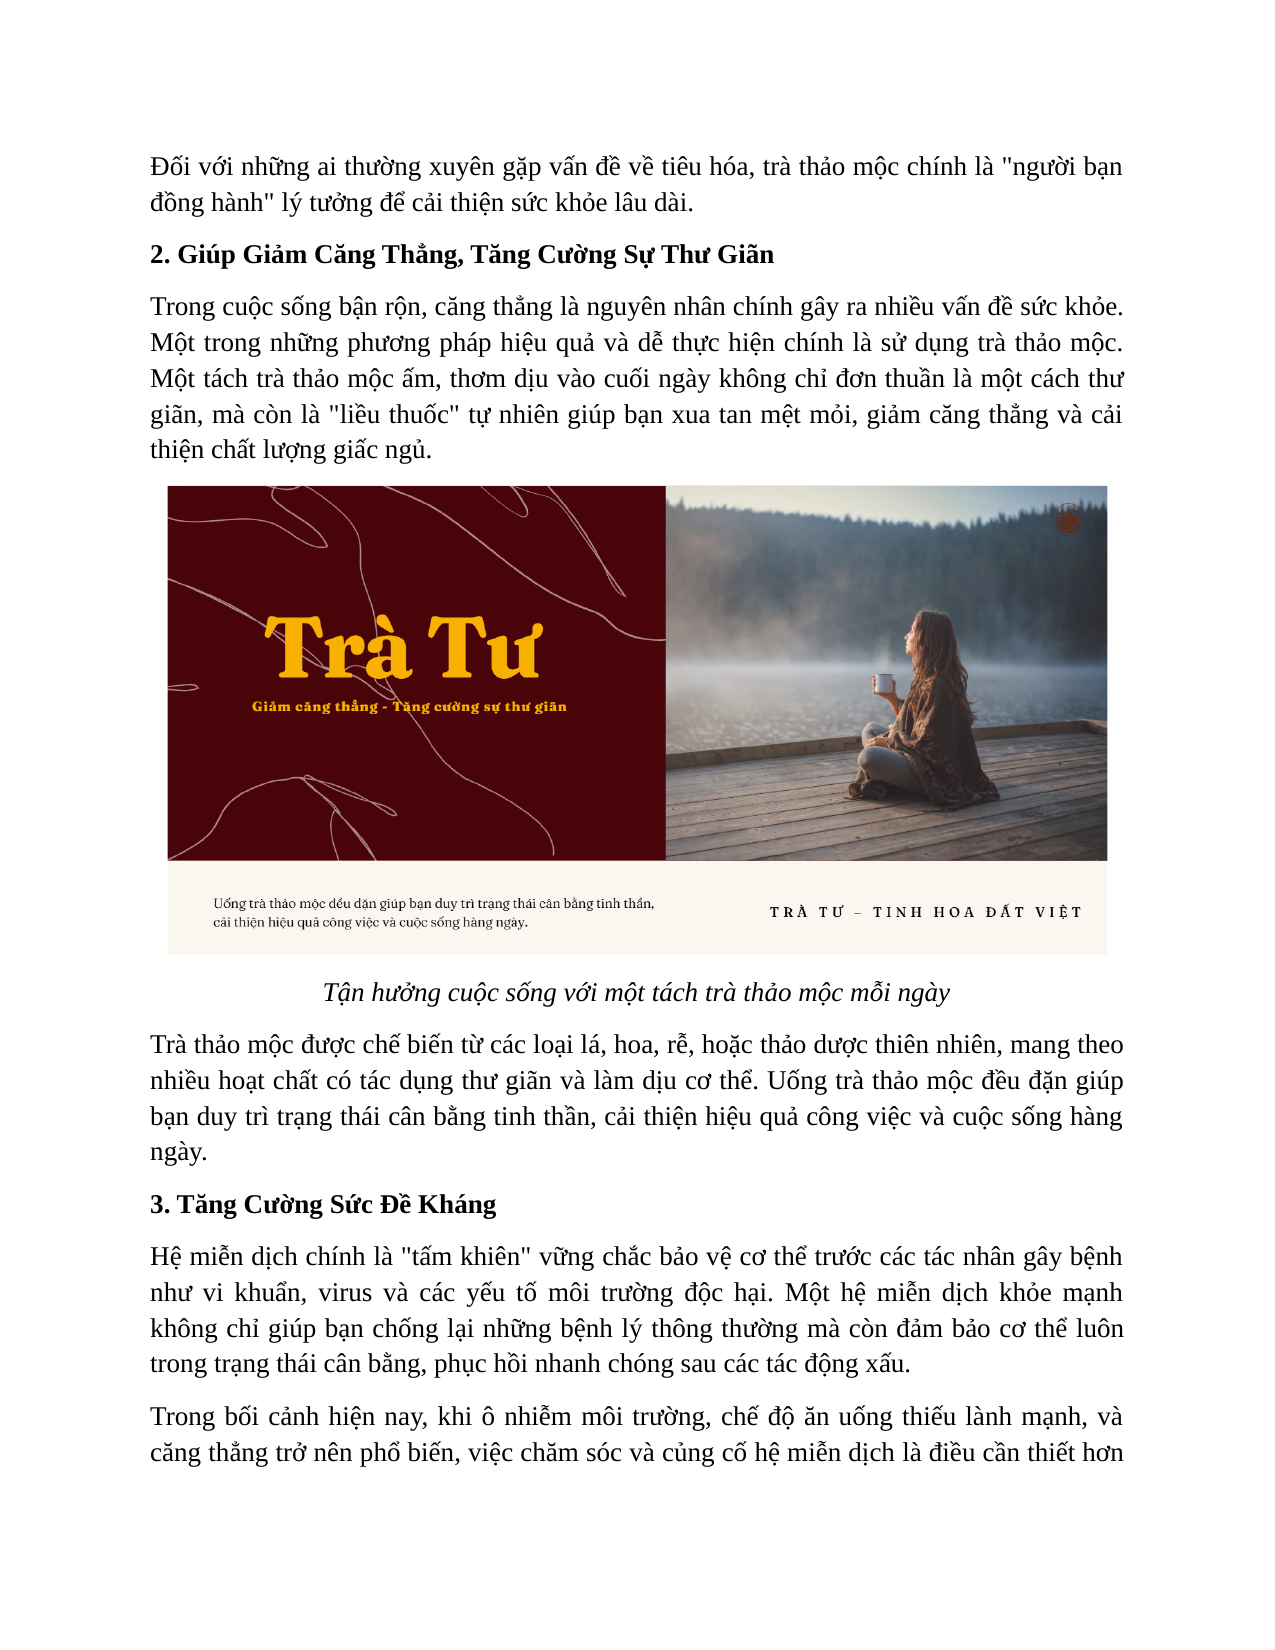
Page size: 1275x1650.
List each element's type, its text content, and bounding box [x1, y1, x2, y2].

text Tận hưởng cuộc sống với một tách trà thảo mộc mỗi ngày [150, 976, 1125, 1007]
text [150, 1400, 1125, 1467]
text Hệ miễn dịch chính là "tấm khiên" vững chắc bảo vệ cơ thể trước các tác nhân gây bệnh như vi khuẩn, virus và các yếu tố môi trường độc hại. Một hệ miễn dịch khỏe mạnh không chỉ giúp bạn chống lại những bệnh lý thông thường mà còn đảm bảo cơ thể luôn trong trạng thái cân bằng, phục hồi nhanh chóng sau các tác động xấu. [150, 1240, 1125, 1379]
text 2. Giúp Giảm Căng Thẳng, Tăng Cường Sự Thư Giãn [150, 238, 1125, 269]
text Trà thảo mộc được chế biến từ các loại lá, hoa, rễ, hoặc thảo dược thiên nhiên, mang theo nhiều hoạt chất có tác dụng thư giãn và làm dịu cơ thể. Uống trà thảo mộc đều đặn giúp bạn duy trì trạng thái cân bằng tinh thần, cải thiện hiệu quả công việc và cuộc sống hàng ngày. [150, 1028, 1125, 1167]
text Trong cuộc sống bận rộn, căng thẳng là nguyên nhân chính gây ra nhiều vấn đề sức khỏe. Một trong những phương pháp hiệu quả và dễ thực hiện chính là sử dụng trà thảo mộc. Một tách trà thảo mộc ấm, thơm dịu vào cuối ngày không chỉ đơn thuần là một cách thư giãn, mà còn là "liều thuốc" tự nhiên giúp bạn xua tan mệt mỏi, giảm căng thẳng và cải thiện chất lượng giấc ngủ. [150, 291, 1125, 464]
text 3. Tăng Cường Sức Đề Kháng [150, 1188, 1125, 1219]
text Đối với những ai thường xuyên gặp vấn đề về tiêu hóa, trà thảo mộc chính là "người bạn đồng hành" lý tưởng để cải thiện sức khỏe lâu dài. [150, 150, 1125, 217]
picture [167, 485, 1108, 955]
